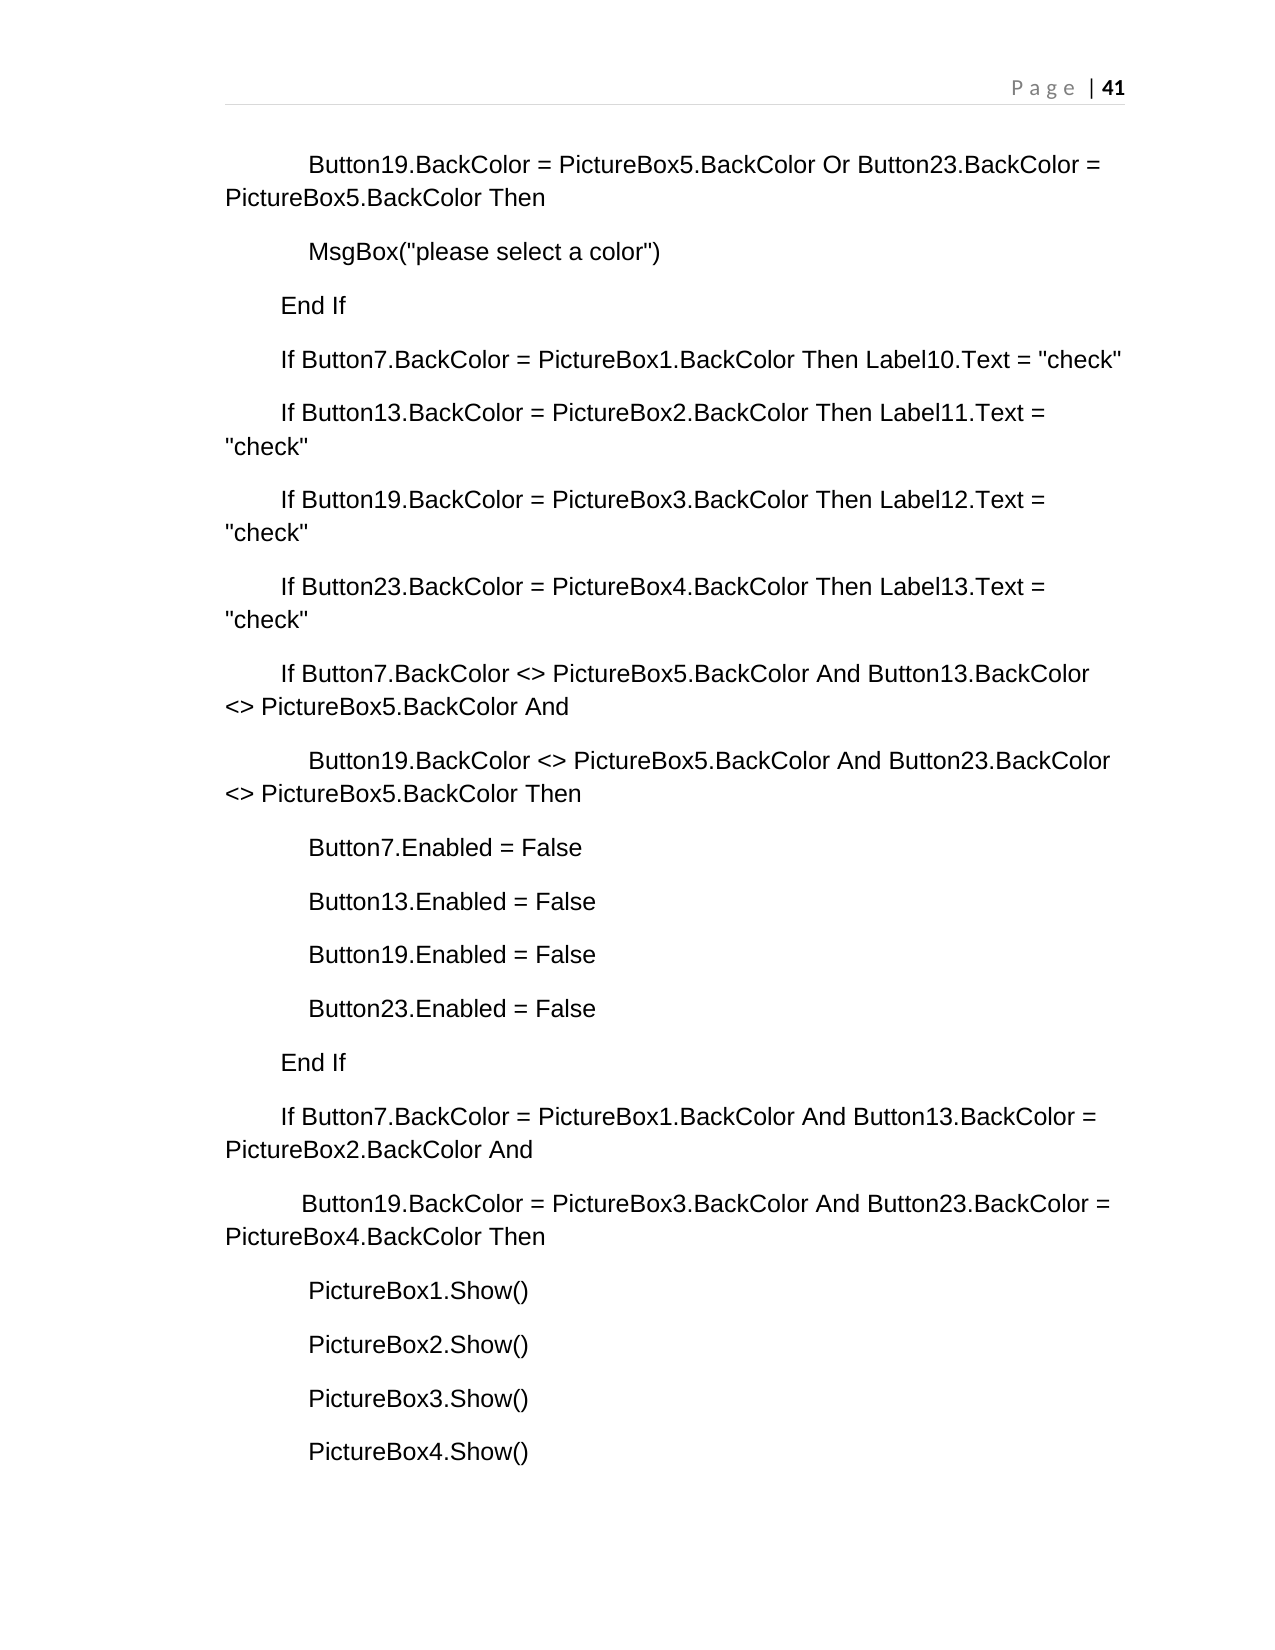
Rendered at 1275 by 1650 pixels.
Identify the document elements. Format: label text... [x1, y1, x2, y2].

text PictureBox3.Show() [225, 1383, 1125, 1412]
text Button13.Enabled = False [225, 887, 1125, 915]
text Button23.Enabled = False [225, 994, 1125, 1023]
text Button19.Enabled = False [225, 941, 1125, 969]
text PictureBox2.Show() [225, 1330, 1125, 1358]
text If Button19.BackColor = PictureBox3.BackColor Then Label12.Text = "check" [225, 485, 1125, 547]
text If Button7.BackColor = PictureBox1.BackColor And Button13.BackColor = PictureBox2.BackColor And [225, 1102, 1125, 1164]
text Button19.BackColor = PictureBox5.BackColor Or Button23.BackColor = PictureBox5.BackColor Then [225, 150, 1125, 212]
text If Button7.BackColor <> PictureBox5.BackColor And Button13.BackColor <> PictureBox5.BackColor And [225, 659, 1125, 721]
text MsgBox("please select a color") [225, 237, 1125, 266]
text Button7.Enabled = False [225, 833, 1125, 862]
text Button19.BackColor <> PictureBox5.BackColor And Button23.BackColor <> PictureBox5.BackColor Then [225, 746, 1125, 808]
text If Button23.BackColor = PictureBox4.BackColor Then Label13.Text = "check" [225, 572, 1125, 634]
text End If [225, 1048, 1125, 1077]
text If Button7.BackColor = PictureBox1.BackColor Then Label10.Text = "check" [225, 344, 1125, 373]
text PictureBox4.Show() [225, 1437, 1125, 1466]
text Button19.BackColor = PictureBox3.BackColor And Button23.BackColor = PictureBox4.BackColor Then [225, 1189, 1125, 1251]
text If Button13.BackColor = PictureBox2.BackColor Then Label11.Text = "check" [225, 398, 1125, 460]
text PictureBox1.Show() [225, 1276, 1125, 1304]
text End If [225, 291, 1125, 319]
